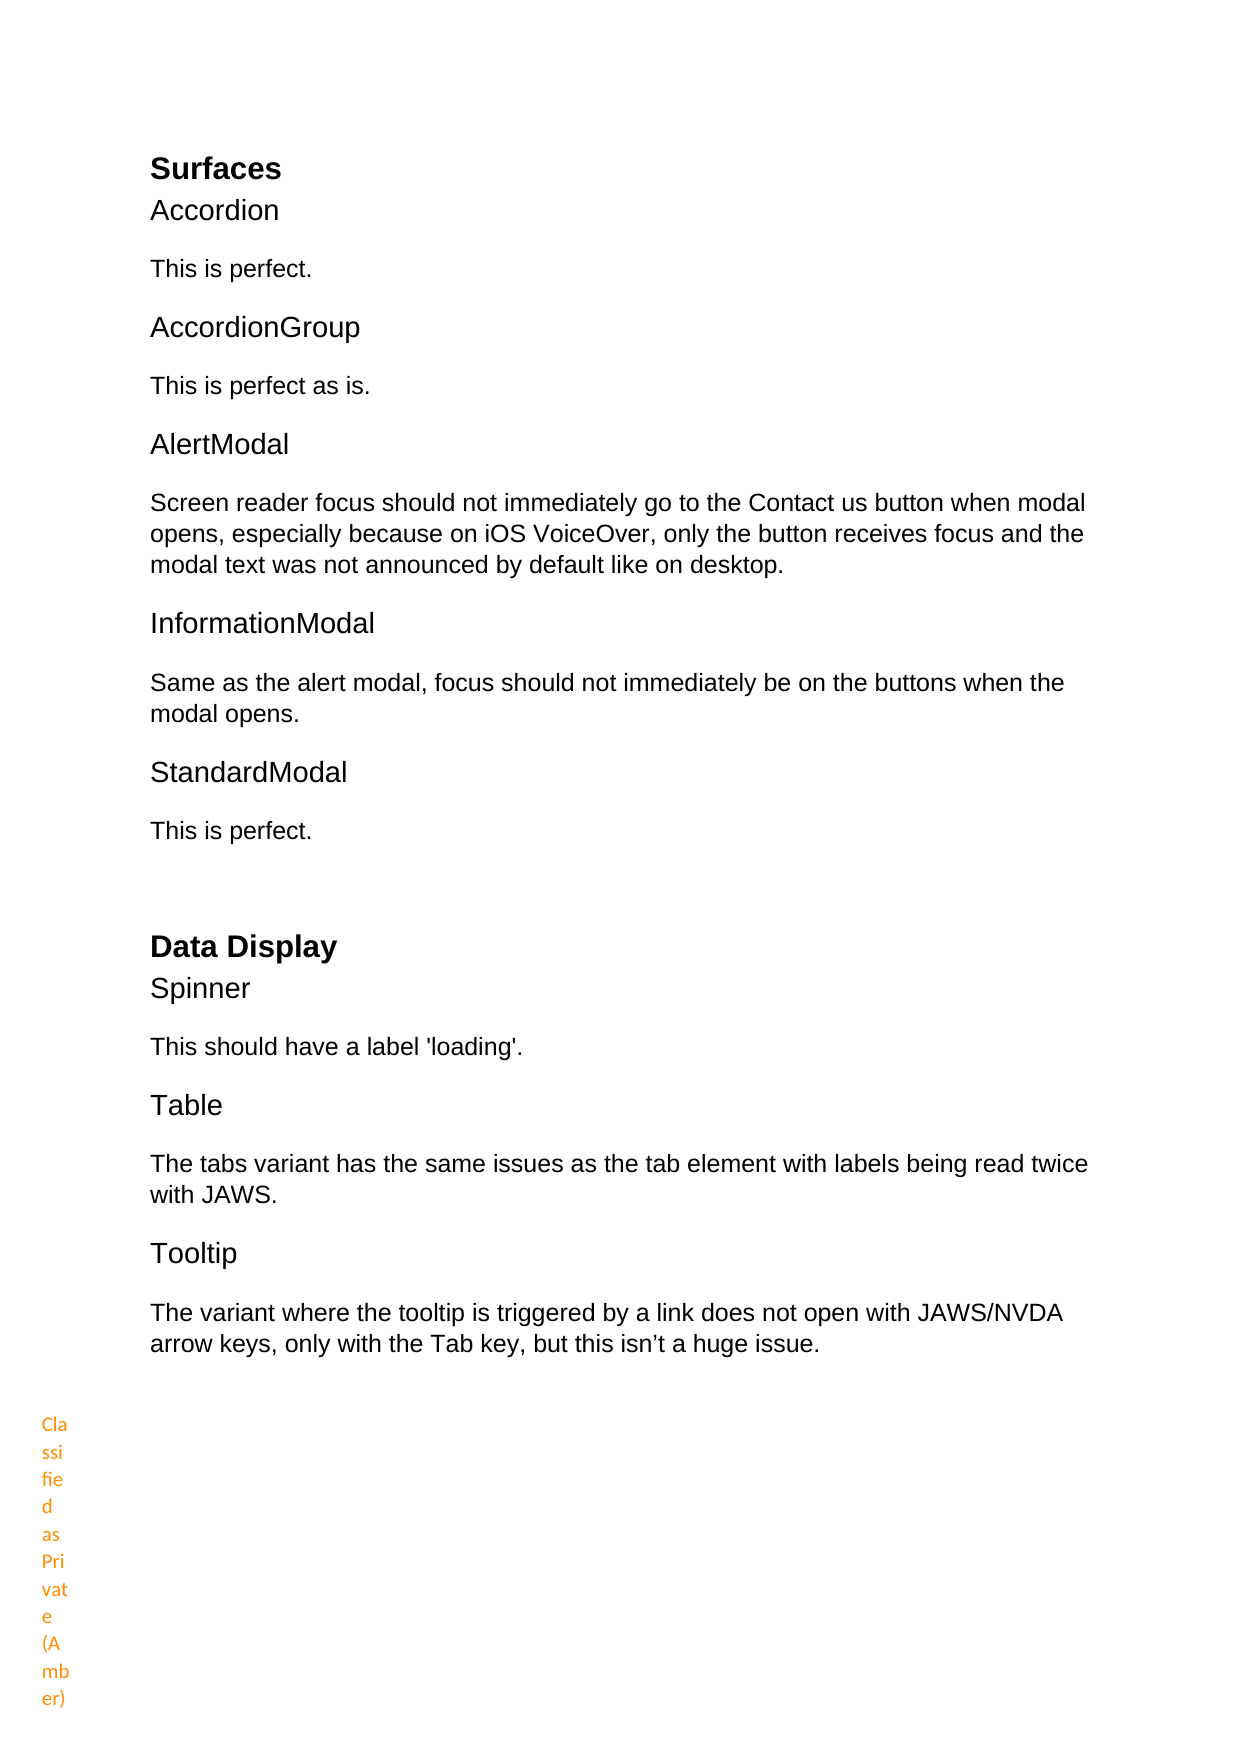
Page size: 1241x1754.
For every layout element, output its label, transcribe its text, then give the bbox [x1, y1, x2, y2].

subtitle Data Display [150, 928, 1090, 964]
text The variant where the tooltip is triggered by a link does not open with JAWS/NVDA arrow keys, only with the Tab key, but this isn’t a huge issue. [150, 1297, 1090, 1357]
text Accordion [150, 193, 1090, 226]
text Screen reader focus should not immediately go to the Contact us button when modal opens, especially because on iOS VoiceOver, only the button receives focus and the modal text was not announced by default like on desktop. [150, 488, 1090, 579]
text This should have a label 'loading'. [150, 1032, 1090, 1061]
text This is perfect as is. [150, 371, 1090, 400]
text Tooltip [150, 1236, 1090, 1270]
text AccordionGroup [150, 310, 1090, 344]
text Table [150, 1088, 1090, 1122]
text Spinner [150, 971, 1090, 1004]
text Same as the alert modal, focus should not immediately be on the buttons when the modal opens. [150, 668, 1090, 727]
text This is perfect. [150, 816, 1090, 845]
subtitle Surfaces [150, 150, 1090, 186]
text StandardModal [150, 755, 1090, 788]
text AlertModal [150, 427, 1090, 461]
text InformationModal [150, 607, 1090, 640]
text This is perfect. [150, 254, 1090, 283]
text The tabs variant has the same issues as the tab element with labels being read twice with JAWS. [150, 1149, 1090, 1209]
